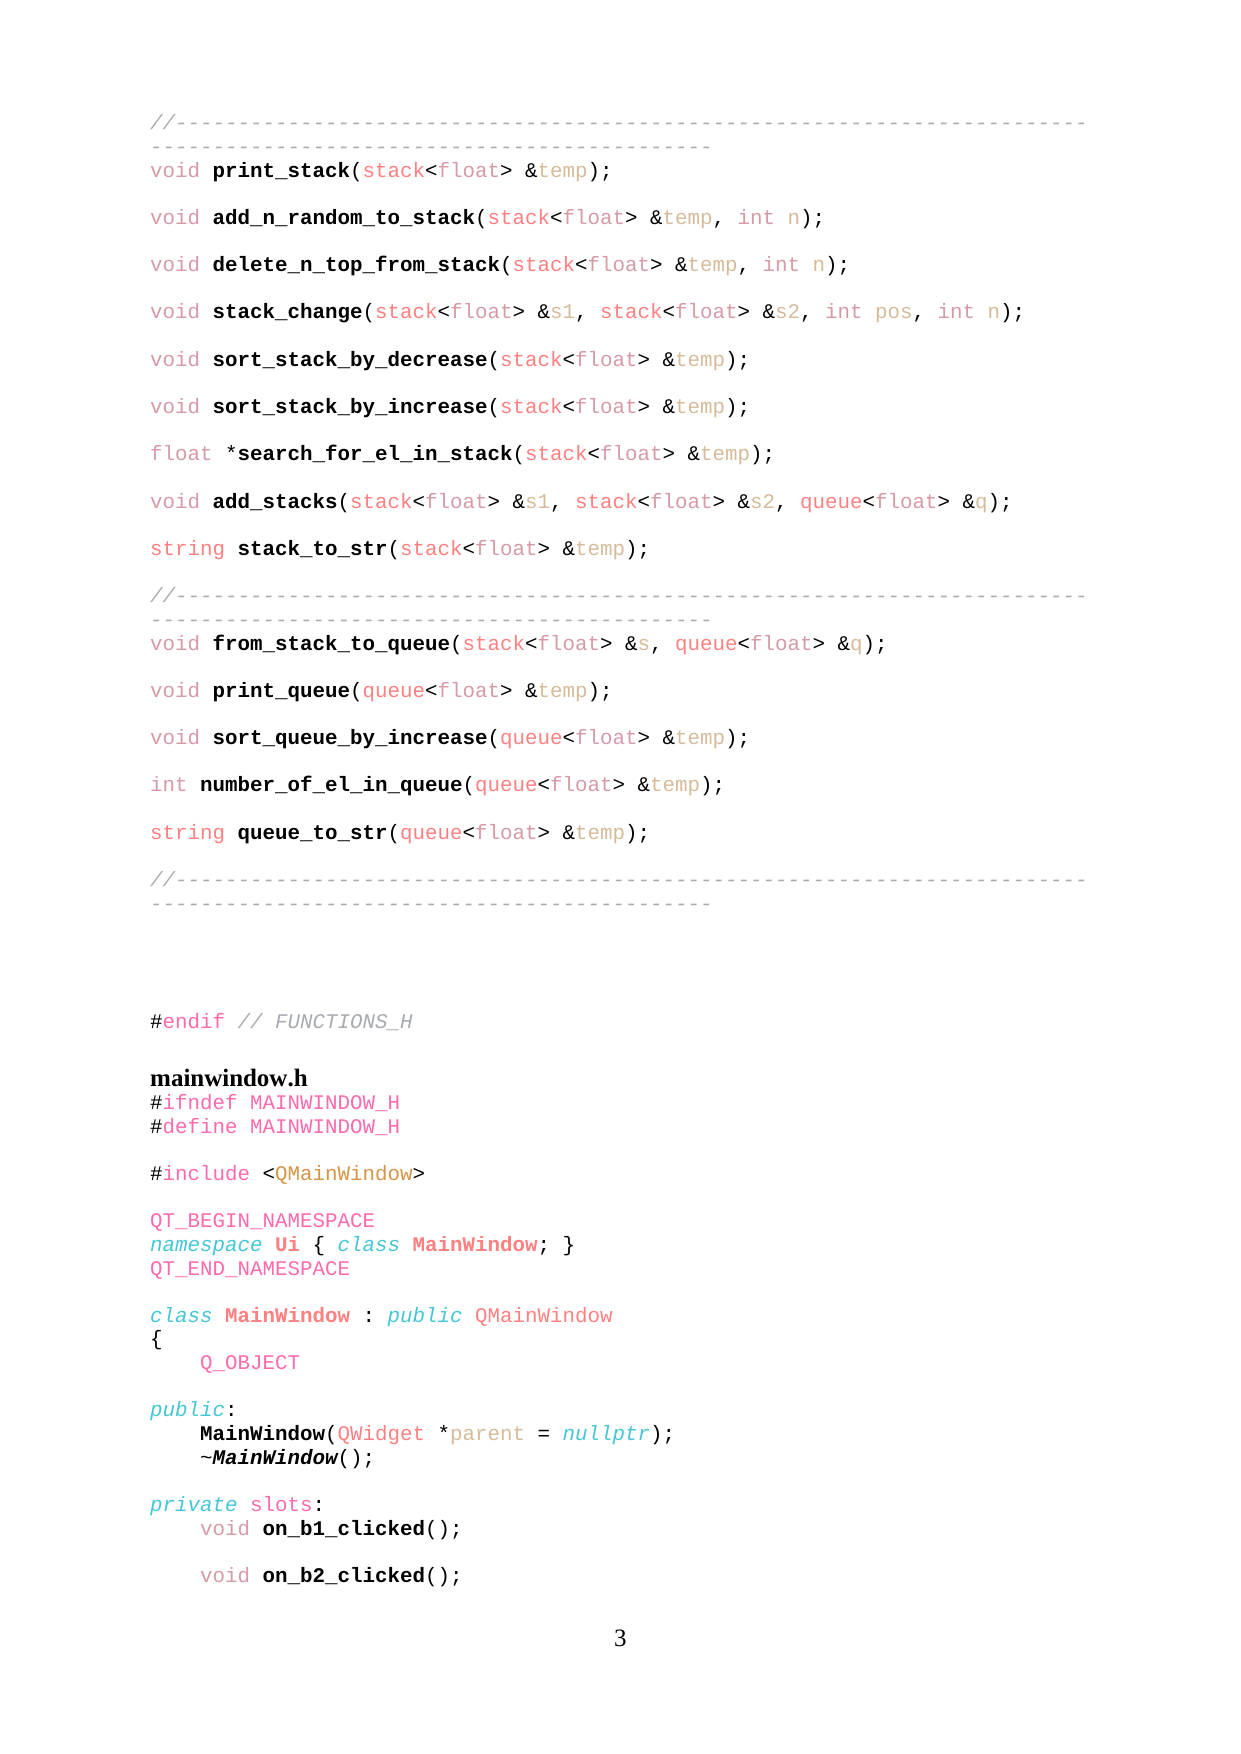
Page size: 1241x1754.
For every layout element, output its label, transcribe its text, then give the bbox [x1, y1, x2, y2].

text void print_queue(queue<float> &temp); [150, 680, 1090, 703]
text //---------------------------------------------------------------------------------------------------------------------- [150, 869, 1090, 916]
text void add_n_random_to_stack(stack<float> &temp, int n); [150, 207, 1090, 231]
text void print_stack(stack<float> &temp); [150, 159, 1090, 183]
text //---------------------------------------------------------------------------------------------------------------------- [150, 585, 1090, 632]
text QT_BEGIN_NAMESPACE [150, 1210, 1090, 1234]
text { [150, 1328, 1090, 1352]
text int number_of_el_in_queue(queue<float> &temp); [150, 774, 1090, 798]
text private slots: [150, 1494, 1090, 1518]
text #ifndef MAINWINDOW_H [150, 1092, 1090, 1116]
text #endif // FUNCTIONS_H [150, 1011, 1090, 1034]
text class MainWindow : public QMainWindow [150, 1305, 1090, 1328]
text string queue_to_str(queue<float> &temp); [150, 822, 1090, 845]
list mainwindow.h [150, 1063, 1090, 1092]
text void on_b2_clicked(); [150, 1565, 1090, 1588]
text void sort_stack_by_decrease(stack<float> &temp); [150, 349, 1090, 372]
text void from_stack_to_queue(stack<float> &s, queue<float> &q); [150, 632, 1090, 656]
text void add_stacks(stack<float> &s1, stack<float> &s2, queue<float> &q); [150, 491, 1090, 514]
text //---------------------------------------------------------------------------------------------------------------------- [150, 112, 1090, 159]
text void sort_queue_by_increase(queue<float> &temp); [150, 727, 1090, 751]
text void sort_stack_by_increase(stack<float> &temp); [150, 396, 1090, 420]
text string stack_to_str(stack<float> &temp); [150, 538, 1090, 562]
text public: [150, 1399, 1090, 1423]
text void on_b1_clicked(); [150, 1518, 1090, 1541]
text float *search_for_el_in_stack(stack<float> &temp); [150, 443, 1090, 467]
text QT_END_NAMESPACE [150, 1257, 1090, 1281]
text void delete_n_top_from_stack(stack<float> &temp, int n); [150, 254, 1090, 278]
text MainWindow(QWidget *parent = nullptr); [150, 1423, 1090, 1447]
text namespace Ui { class MainWindow; } [150, 1234, 1090, 1257]
text #define MAINWINDOW_H [150, 1116, 1090, 1139]
text void stack_change(stack<float> &s1, stack<float> &s2, int pos, int n); [150, 301, 1090, 325]
text ~MainWindow(); [150, 1447, 1090, 1470]
text #include <QMainWindow> [150, 1163, 1090, 1187]
text Q_OBJECT [150, 1352, 1090, 1376]
